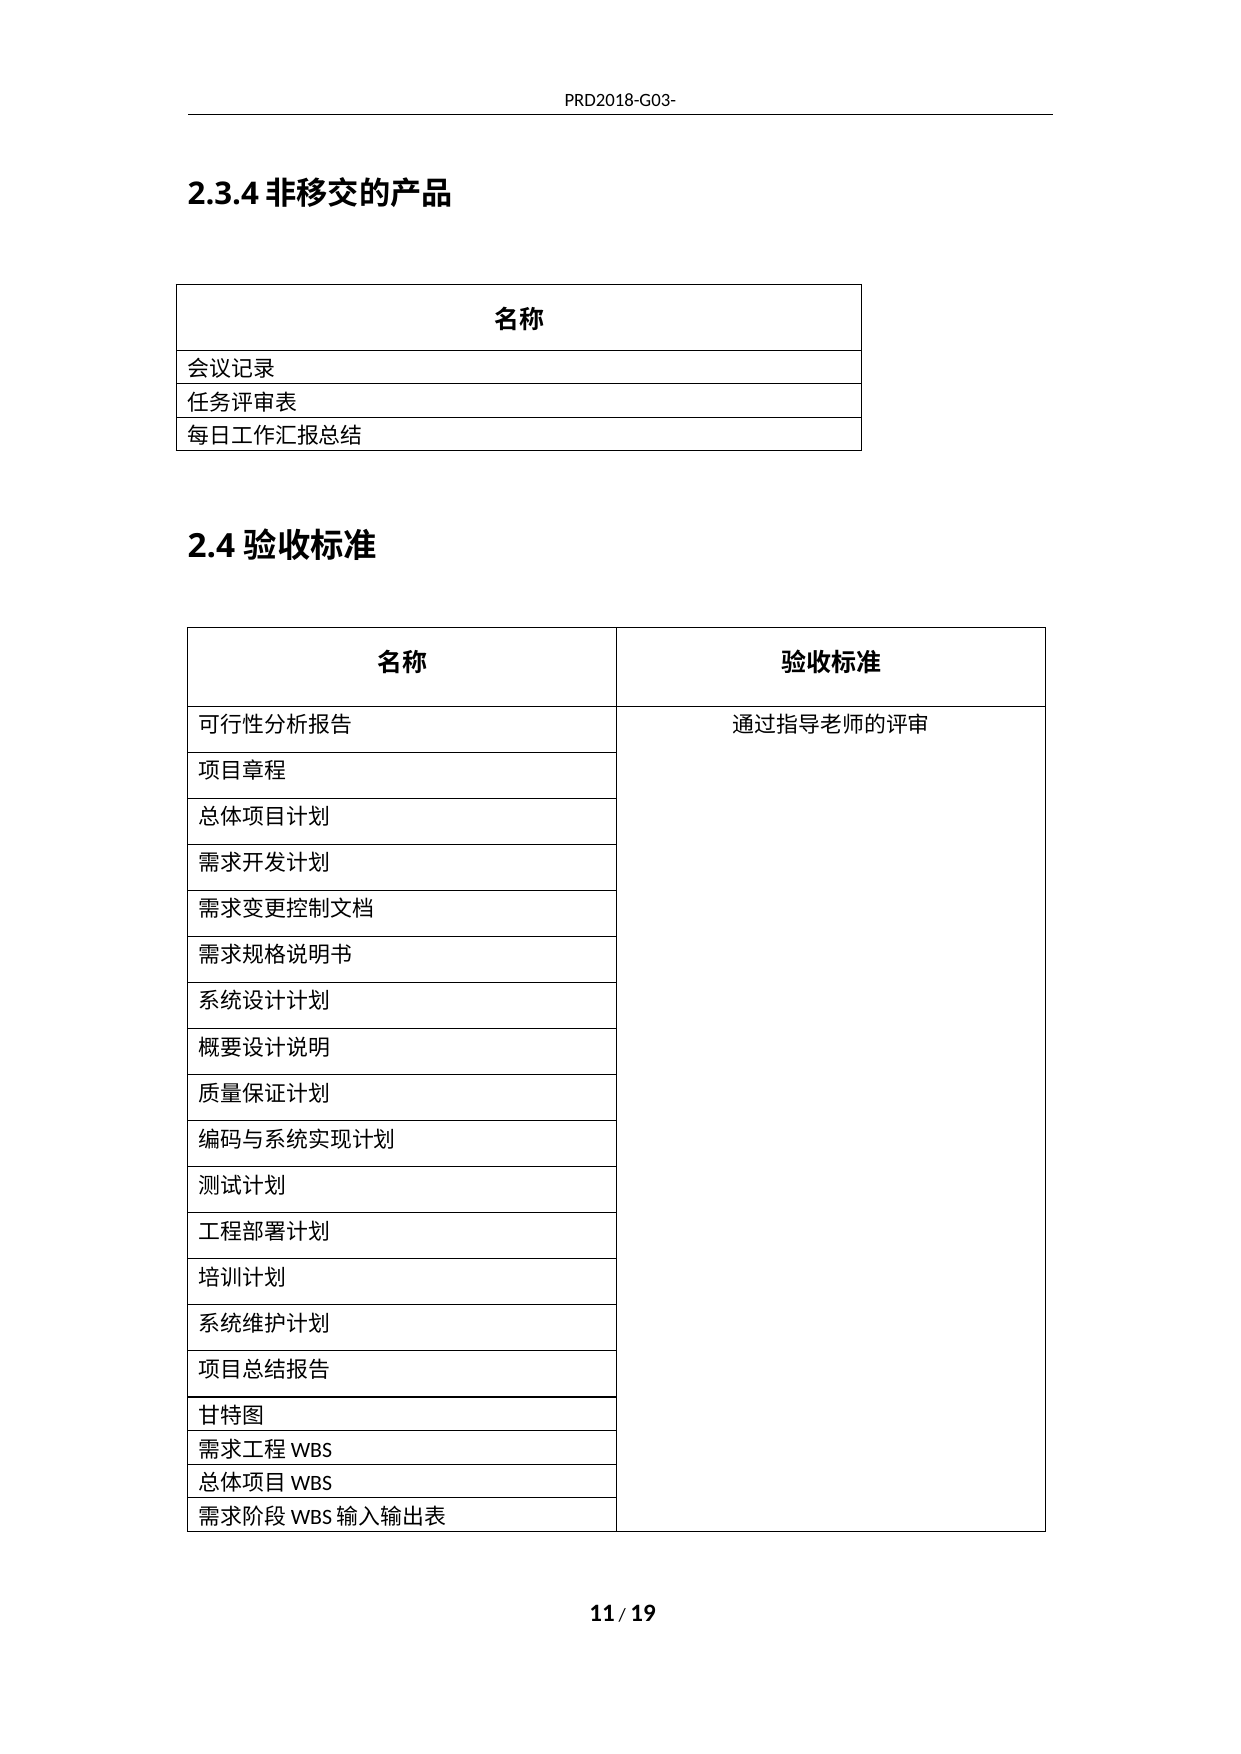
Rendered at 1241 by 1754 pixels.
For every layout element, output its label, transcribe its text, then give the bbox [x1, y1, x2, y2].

table_cell 工程部署计划 [188, 1213, 616, 1258]
subtitle 2.3.4非移交的产品 [187, 158, 1053, 223]
table_cell 系统设计计划 [188, 983, 616, 1028]
table_cell 总体项目计划 [188, 799, 616, 844]
table_header 名称 [177, 285, 861, 350]
table_cell 甘特图 [188, 1398, 616, 1430]
table_cell 概要设计说明 [188, 1029, 616, 1074]
table_cell 需求阶段WBS输入输出表 [188, 1498, 616, 1531]
table_cell 项目章程 [188, 753, 616, 798]
table_cell 会议记录 [177, 351, 861, 383]
table_cell 培训计划 [188, 1259, 616, 1304]
table_cell 质量保证计划 [188, 1075, 616, 1120]
table_cell 总体项目WBS [188, 1465, 616, 1497]
table_cell 需求规格说明书 [188, 937, 616, 982]
table_cell 系统维护计划 [188, 1305, 616, 1350]
table_header 名称 [188, 628, 616, 706]
table_cell 需求开发计划 [188, 845, 616, 890]
table_cell 每日工作汇报总结 [177, 418, 861, 450]
table_cell 测试计划 [188, 1167, 616, 1212]
table_cell 需求工程WBS [188, 1431, 616, 1464]
table_cell 通过指导老师的评审 [617, 707, 1045, 1531]
table_cell 项目总结报告 [188, 1351, 616, 1396]
table_cell 需求变更控制文档 [188, 891, 616, 936]
table_header 验收标准 [617, 628, 1045, 706]
table_cell 可行性分析报告 [188, 707, 616, 752]
table_cell 任务评审表 [177, 384, 861, 417]
subtitle 2.4 验收标准 [187, 511, 1053, 576]
table_cell 编码与系统实现计划 [188, 1121, 616, 1166]
